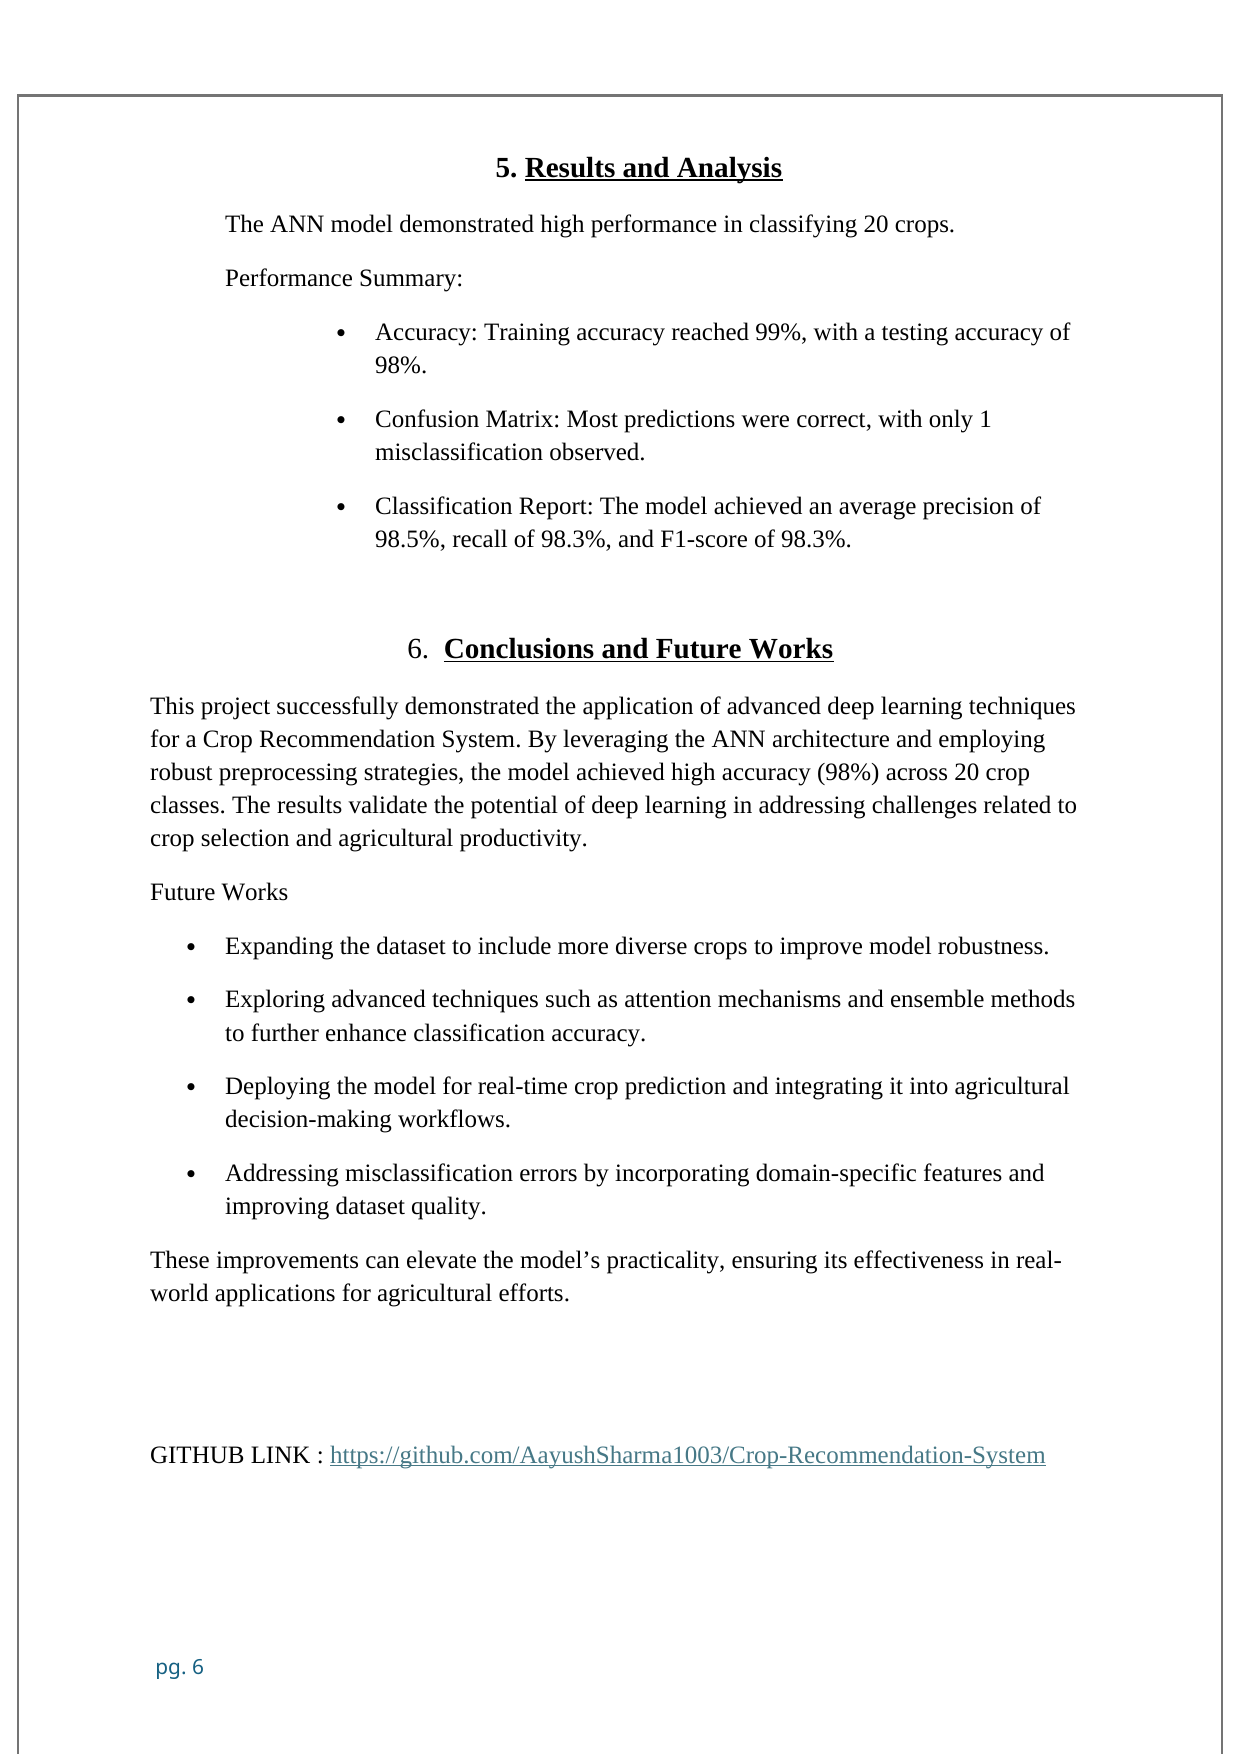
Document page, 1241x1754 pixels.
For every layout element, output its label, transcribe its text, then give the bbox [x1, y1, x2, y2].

list Confusion Matrix: Most predictions were correct, with only 1 misclassification observed. [337, 404, 1090, 466]
list Accuracy: Training accuracy reached 99%, with a testing accuracy of 98%. [337, 317, 1090, 379]
text GITHUB LINK : https://github.com/AayushSharma1003/Crop-Recommendation-System [150, 1440, 1090, 1468]
text Future Works [150, 877, 1090, 906]
text Performance Summary: [225, 263, 1090, 292]
list Expanding the dataset to include more diverse crops to improve model robustness. [187, 931, 1090, 959]
text These improvements can elevate the model’s practicality, ensuring its effectiveness in real-world applications for agricultural efforts. [150, 1245, 1090, 1307]
text The ANN model demonstrated high performance in classifying 20 crops. [225, 209, 1090, 238]
list Exploring advanced techniques such as attention mechanisms and ensemble methods to further enhance classification accuracy. [187, 984, 1090, 1046]
text 6. Conclusions and Future Works [150, 632, 1090, 665]
list Addressing misclassification errors by incorporating domain-specific features and improving dataset quality. [187, 1158, 1090, 1220]
text 5. Results and Analysis [187, 150, 1090, 183]
text This project successfully demonstrated the application of advanced deep learning techniques for a Crop Recommendation System. By leveraging the ANN architecture and employing robust preprocessing strategies, the model achieved high accuracy (98%) across 20 crop classes. The results validate the potential of deep learning in addressing challenges related to crop selection and agricultural productivity. [150, 691, 1090, 852]
list Deploying the model for real-time crop prediction and integrating it into agricultural decision-making workflows. [187, 1071, 1090, 1133]
list Classification Report: The model achieved an average precision of 98.5%, recall of 98.3%, and F1-score of 98.3%. [337, 491, 1090, 553]
